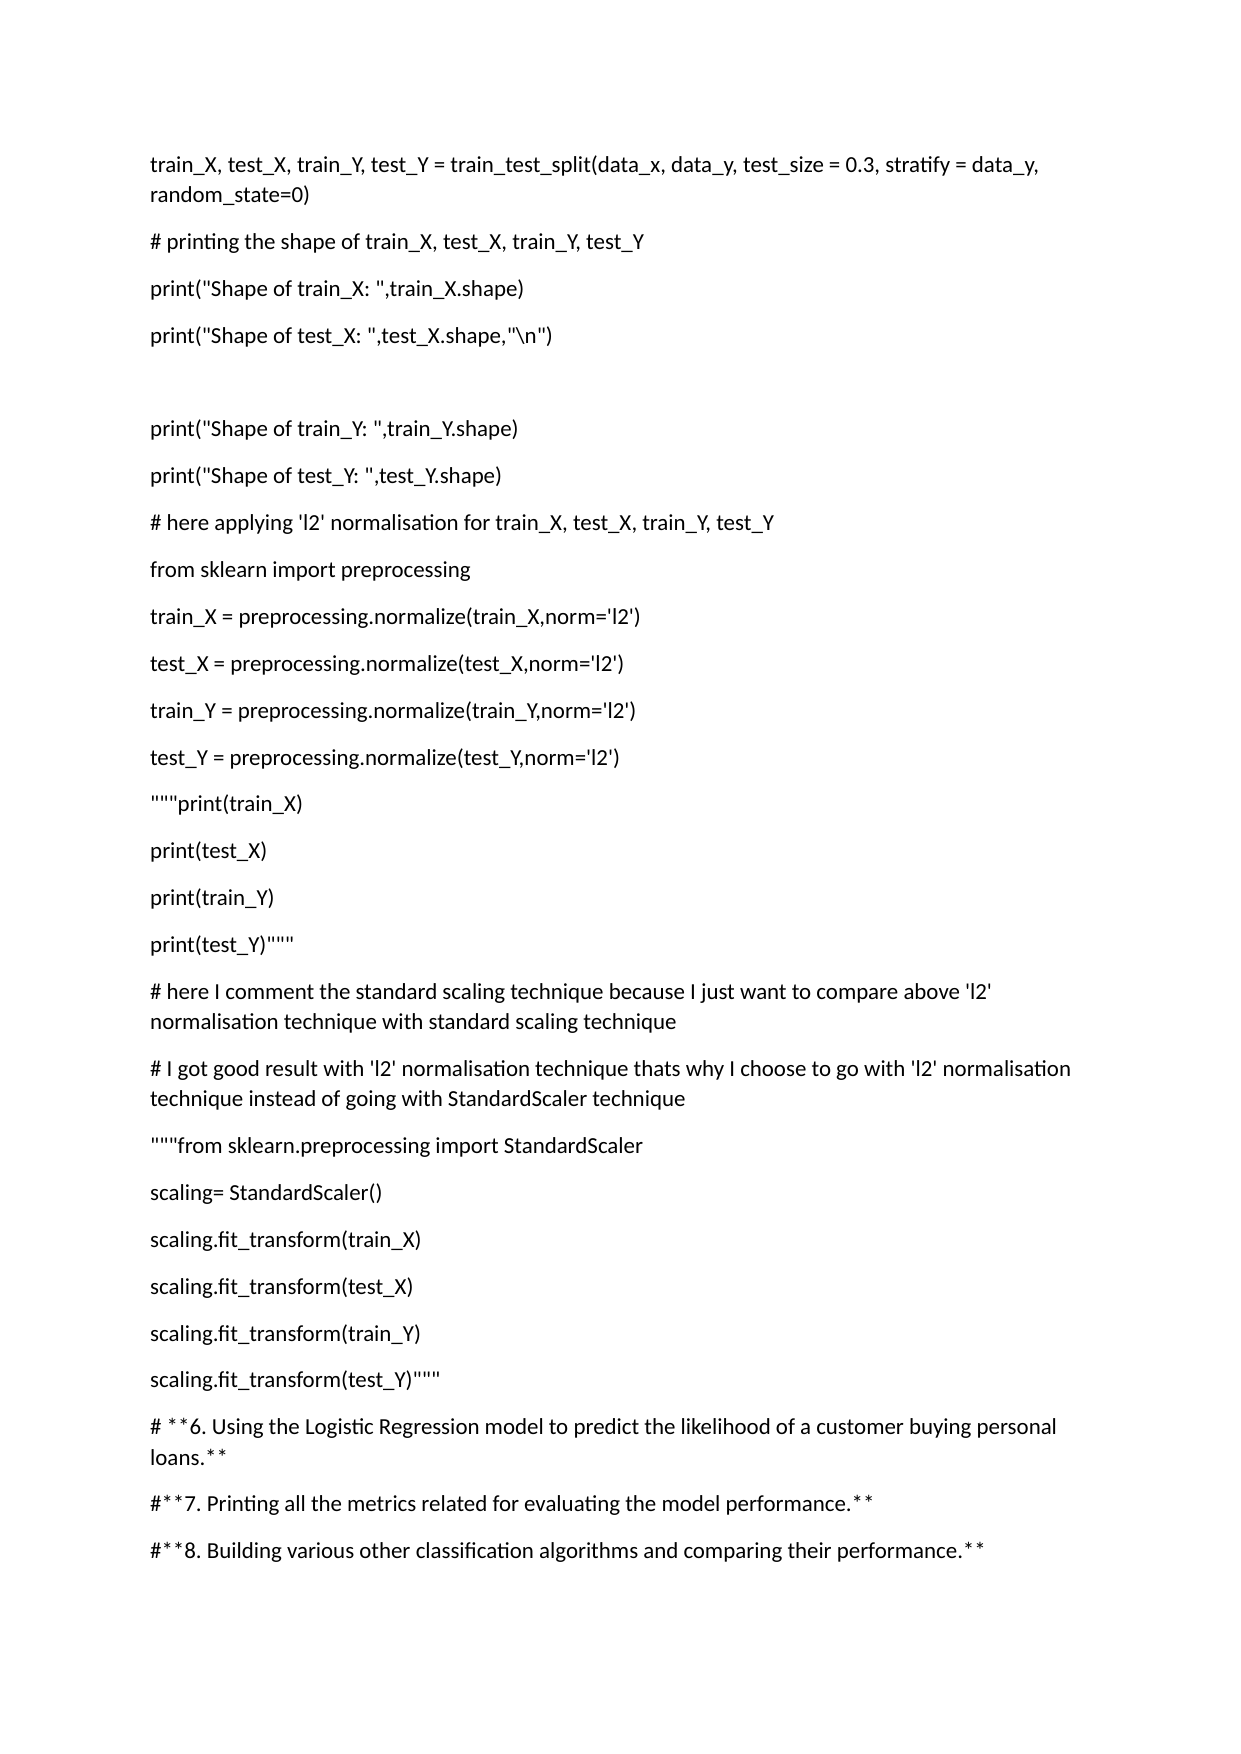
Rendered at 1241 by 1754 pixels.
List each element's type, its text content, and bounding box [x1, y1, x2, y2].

text print(train_Y) [150, 883, 1090, 911]
text # here applying 'l2' normalisation for train_X, test_X, train_Y, test_Y [150, 508, 1090, 536]
text scaling= StandardScaler() [150, 1178, 1090, 1206]
text train_X, test_X, train_Y, test_Y = train_test_split(data_x, data_y, test_size = 0.3, stratify = data_y, random_state=0) [150, 150, 1090, 208]
text # I got good result with 'l2' normalisation technique thats why I choose to go with 'l2' normalisation technique instead of going with StandardScaler technique [150, 1054, 1090, 1112]
text print(test_Y)""" [150, 930, 1090, 958]
text # **6. Using the Logistic Regression model to predict the likelihood of a customer buying personal loans.** [150, 1412, 1090, 1471]
text test_X = preprocessing.normalize(test_X,norm='l2') [150, 649, 1090, 677]
text print("Shape of train_X: ",train_X.shape) [150, 274, 1090, 302]
text test_Y = preprocessing.normalize(test_Y,norm='l2') [150, 743, 1090, 771]
text """print(train_X) [150, 789, 1090, 818]
text scaling.fit_transform(train_X) [150, 1225, 1090, 1253]
text scaling.fit_transform(train_Y) [150, 1319, 1090, 1347]
text print("Shape of test_Y: ",test_Y.shape) [150, 461, 1090, 489]
text #**8. Building various other classification algorithms and comparing their performance.** [150, 1536, 1090, 1564]
text """from sklearn.preprocessing import StandardScaler [150, 1131, 1090, 1159]
text scaling.fit_transform(test_X) [150, 1272, 1090, 1300]
text print(test_X) [150, 836, 1090, 864]
text from sklearn import preprocessing [150, 555, 1090, 583]
text train_Y = preprocessing.normalize(train_Y,norm='l2') [150, 696, 1090, 724]
text print("Shape of test_X: ",test_X.shape,"\n") [150, 321, 1090, 349]
text print("Shape of train_Y: ",train_Y.shape) [150, 414, 1090, 443]
text #**7. Printing all the metrics related for evaluating the model performance.** [150, 1489, 1090, 1518]
text # here I comment the standard scaling technique because I just want to compare above 'l2' normalisation technique with standard scaling technique [150, 977, 1090, 1035]
text # printing the shape of train_X, test_X, train_Y, test_Y [150, 227, 1090, 255]
text scaling.fit_transform(test_Y)""" [150, 1366, 1090, 1394]
text train_X = preprocessing.normalize(train_X,norm='l2') [150, 602, 1090, 630]
